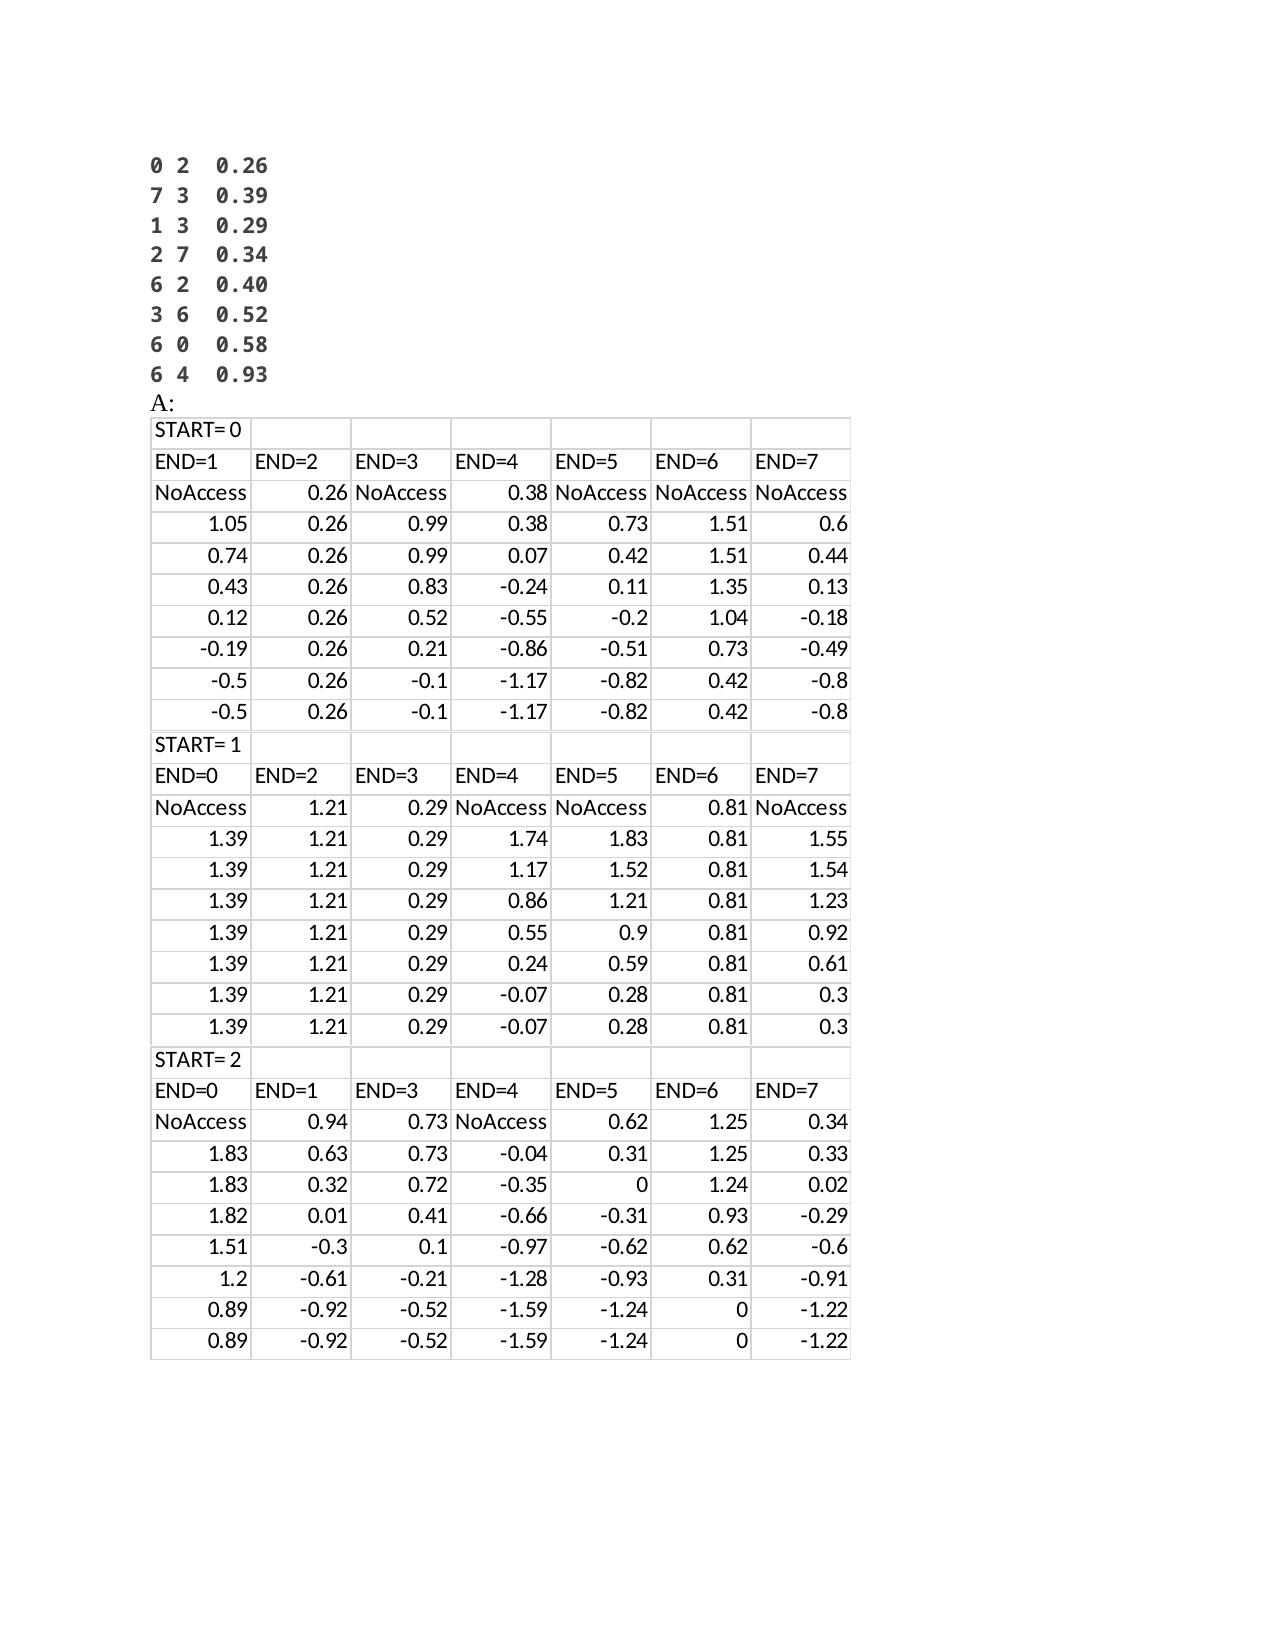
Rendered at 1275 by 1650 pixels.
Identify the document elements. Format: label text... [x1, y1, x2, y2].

text A: [150, 388, 1125, 417]
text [150, 150, 1125, 388]
